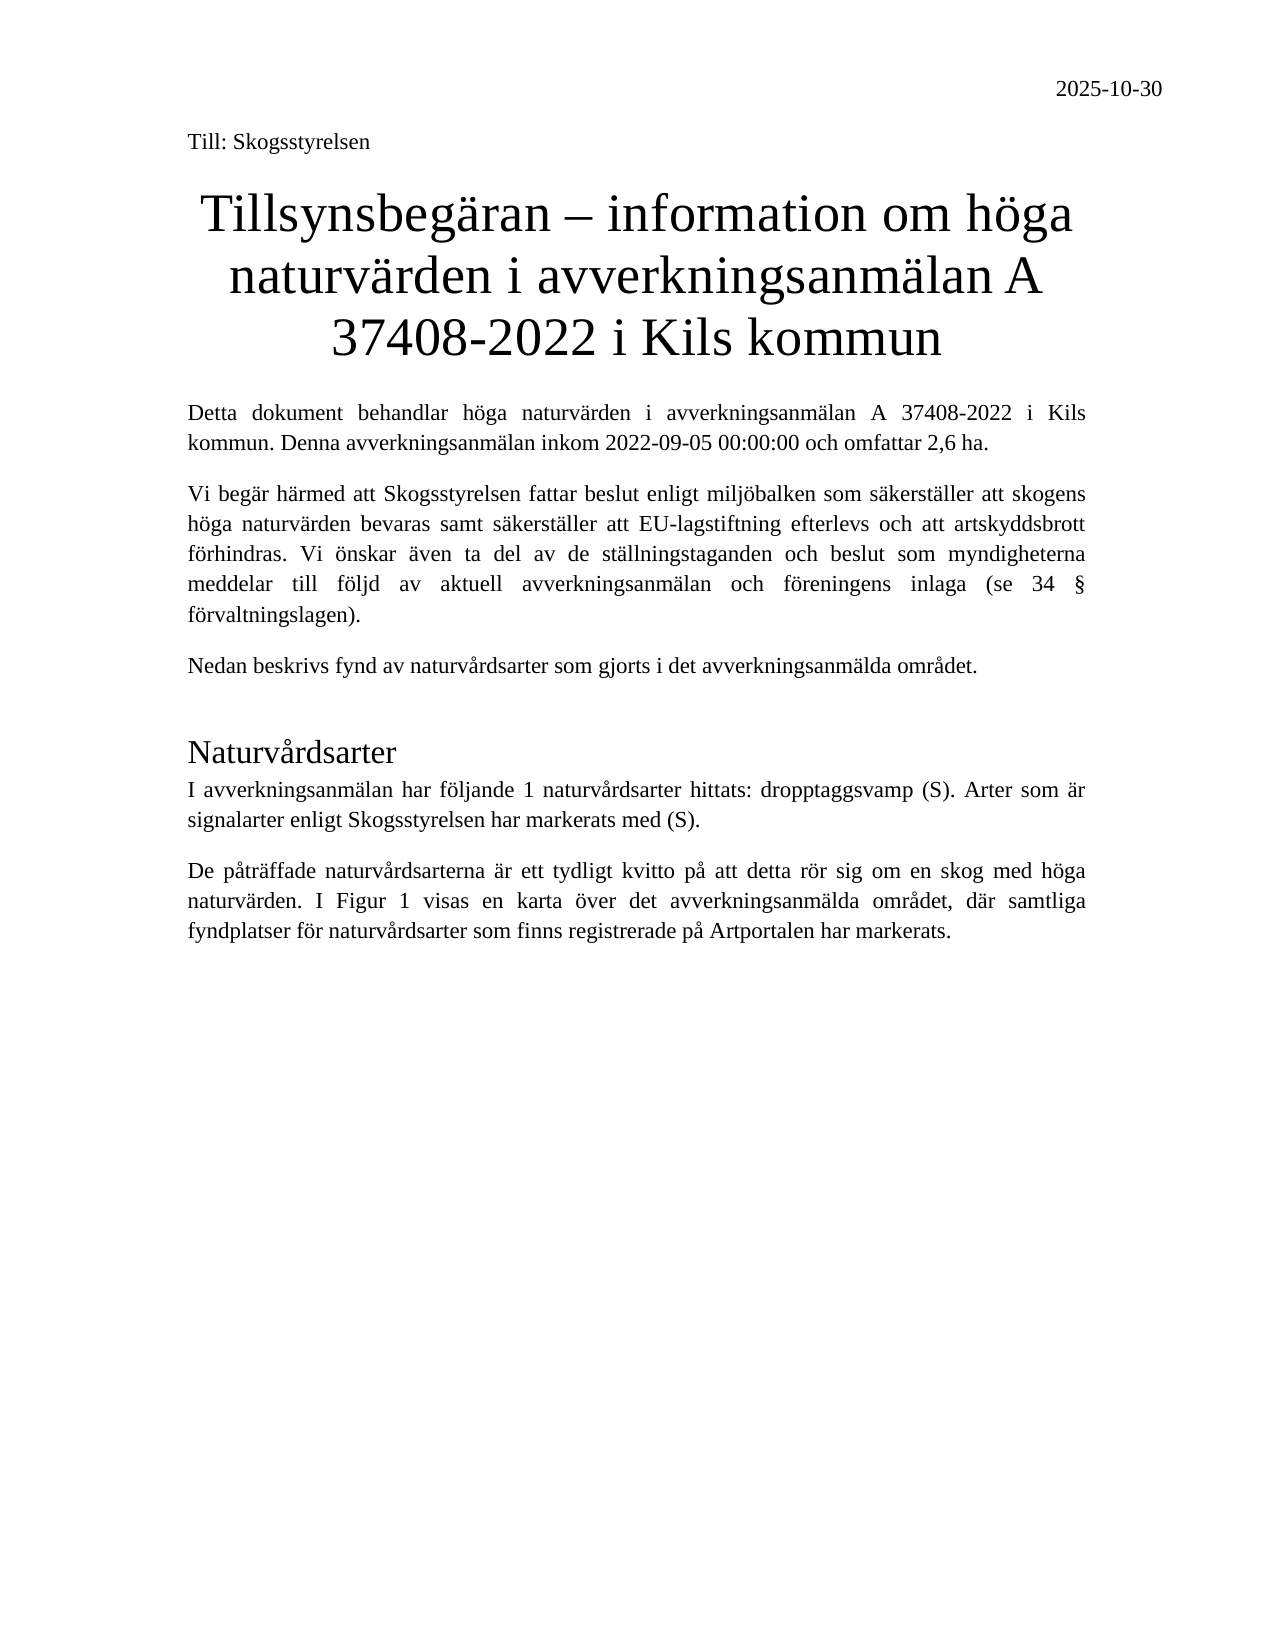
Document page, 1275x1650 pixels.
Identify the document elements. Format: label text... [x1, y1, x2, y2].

text Nedan beskrivs fynd av naturvårdsarter som gjorts i det avverkningsanmälda området. [187, 652, 1087, 678]
title Tillsynsbegäran – information om höga naturvärden i avverkningsanmälan A 37408-2022 i Kils kommun [187, 180, 1087, 367]
text Detta dokument behandlar höga naturvärden i avverkningsanmälan A 37408-2022 i Kils kommun. Denna avverkningsanmälan inkom 2022-09-05 00:00:00 och omfattar 2,6 ha. [187, 398, 1087, 455]
subtitle Naturvårdsarter [187, 732, 1087, 770]
text I avverkningsanmälan har följande 1 naturvårdsarter hittats: dropptaggsvamp (S). Arter som är signalarter enligt Skogsstyrelsen har markerats med (S). [187, 776, 1087, 832]
text Vi begär härmed att Skogsstyrelsen fattar beslut enligt miljöbalken som säkerställer att skogens höga naturvärden bevaras samt säkerställer att EU-lagstiftning efterlevs och att artskyddsbrott förhindras. Vi önskar även ta del av de ställningstaganden och beslut som myndigheterna meddelar till följd av aktuell avverkningsanmälan och föreningens inlaga (se 34 § förvaltningslagen). [187, 480, 1087, 627]
text De påträffade naturvårdsarterna är ett tydligt kvitto på att detta rör sig om en skog med höga naturvärden. I Figur 1 visas en karta över det avverkningsanmälda området, där samtliga fyndplatser för naturvårdsarter som finns registrerade på Artportalen har markerats. [187, 857, 1087, 944]
